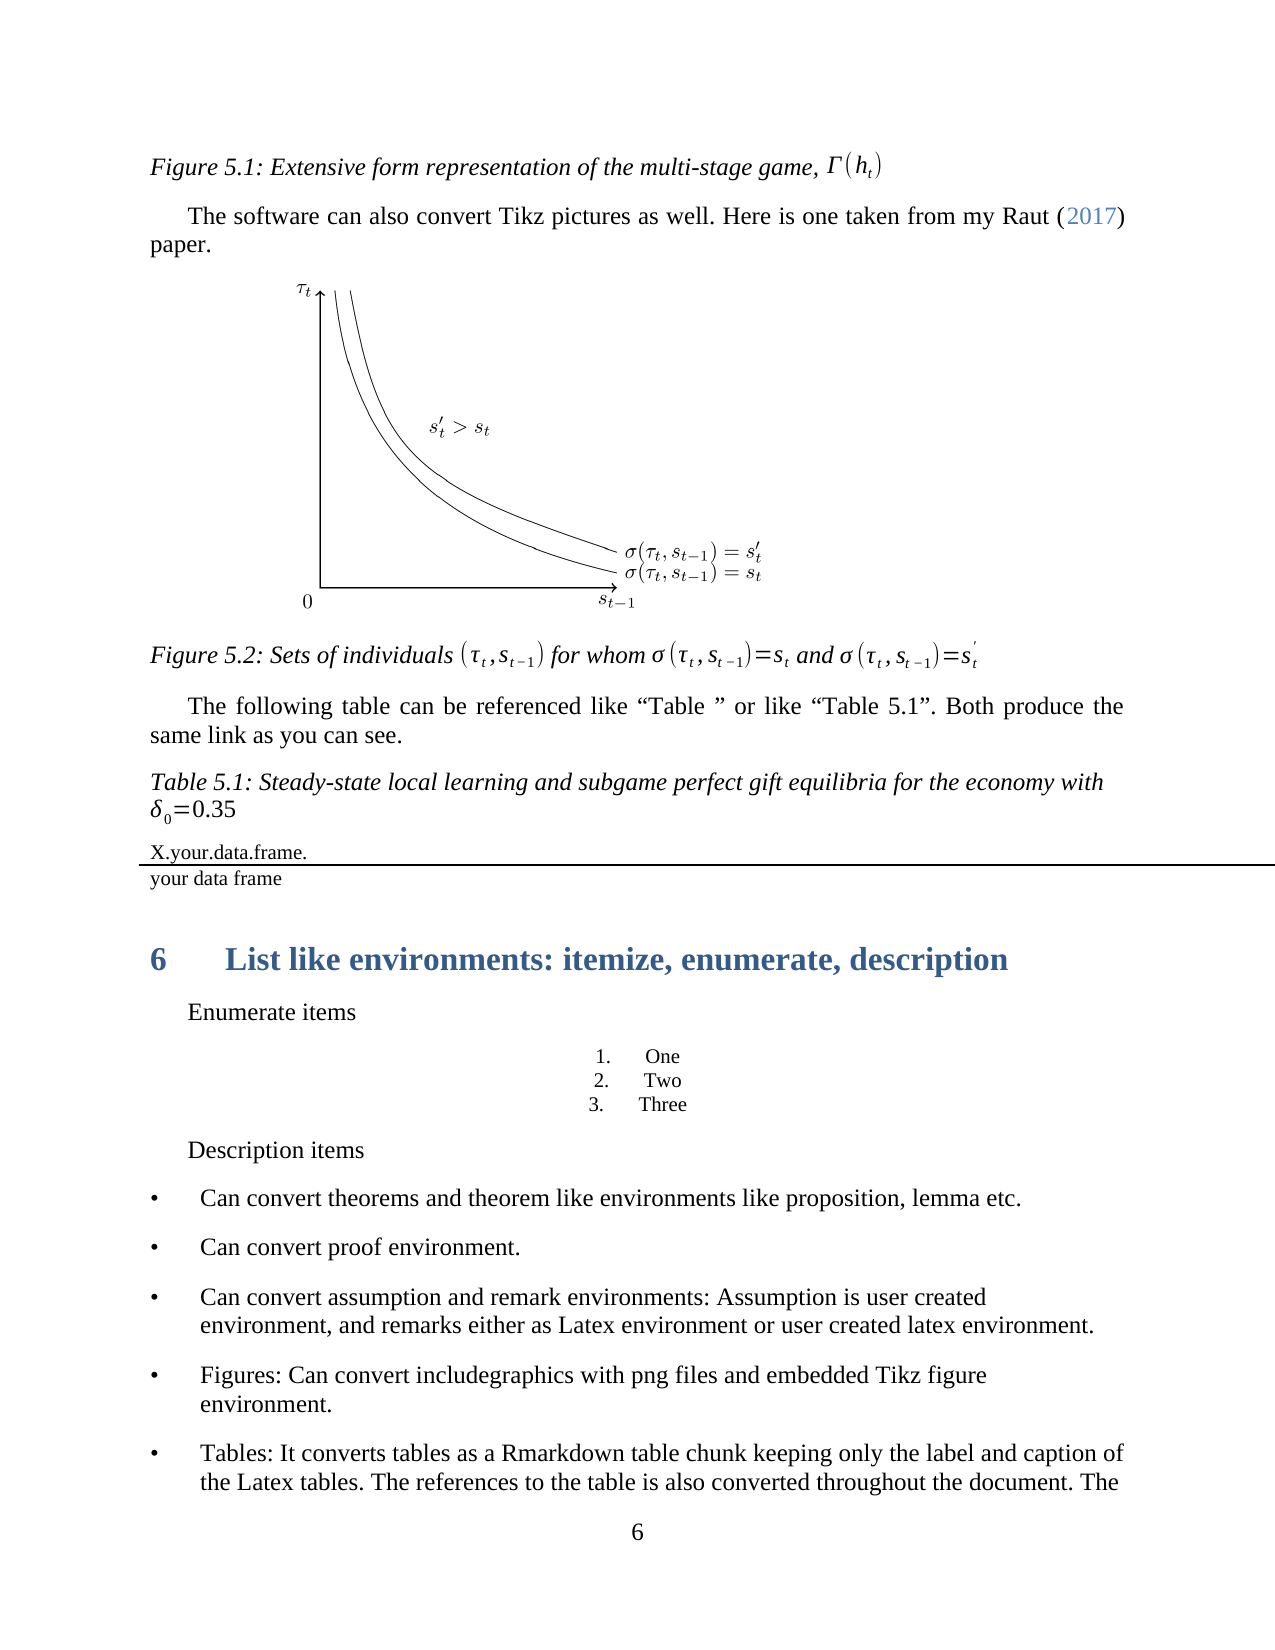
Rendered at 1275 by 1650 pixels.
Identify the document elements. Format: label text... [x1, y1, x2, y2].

text Figure 5.2: Sets of individuals for whom and [150, 637, 1125, 672]
list Figures: Can convert includegraphics with png files and embedded Tikz figure environment. [150, 1360, 1125, 1418]
list Can convert proof environment. [150, 1232, 1125, 1261]
table_cell your data frame [139, 866, 1275, 889]
list Three [150, 1092, 1125, 1116]
list Can convert theorems and theorem like environments like proposition, lemma etc. [150, 1183, 1125, 1211]
picture [168, 277, 890, 617]
list Can convert assumption and remark environments: Assumption is user created environment, and remarks either as Latex environment or user created latex environment. [150, 1282, 1125, 1339]
text Description items [150, 1135, 1125, 1164]
subtitle 6 List like environments: itemize, enumerate, description [150, 939, 1125, 978]
list Two [150, 1068, 1125, 1092]
table_header X.your.data.frame. [139, 840, 1275, 864]
text Figure 5.1: Extensive form representation of the multi-stage game, [150, 150, 1125, 182]
text The software can also convert Tikz pictures as well. Here is one taken from my Raut (2017) paper. [150, 201, 1125, 258]
text Table 5.1: Steady-state local learning and subgame perfect gift equilibria for the economy with [150, 767, 1125, 827]
text The following table can be referenced like “Table ” or like “Table 5.1”. Both produce the same link as you can see. [150, 691, 1125, 748]
text Enumerate items [150, 997, 1125, 1025]
list One [150, 1044, 1125, 1068]
